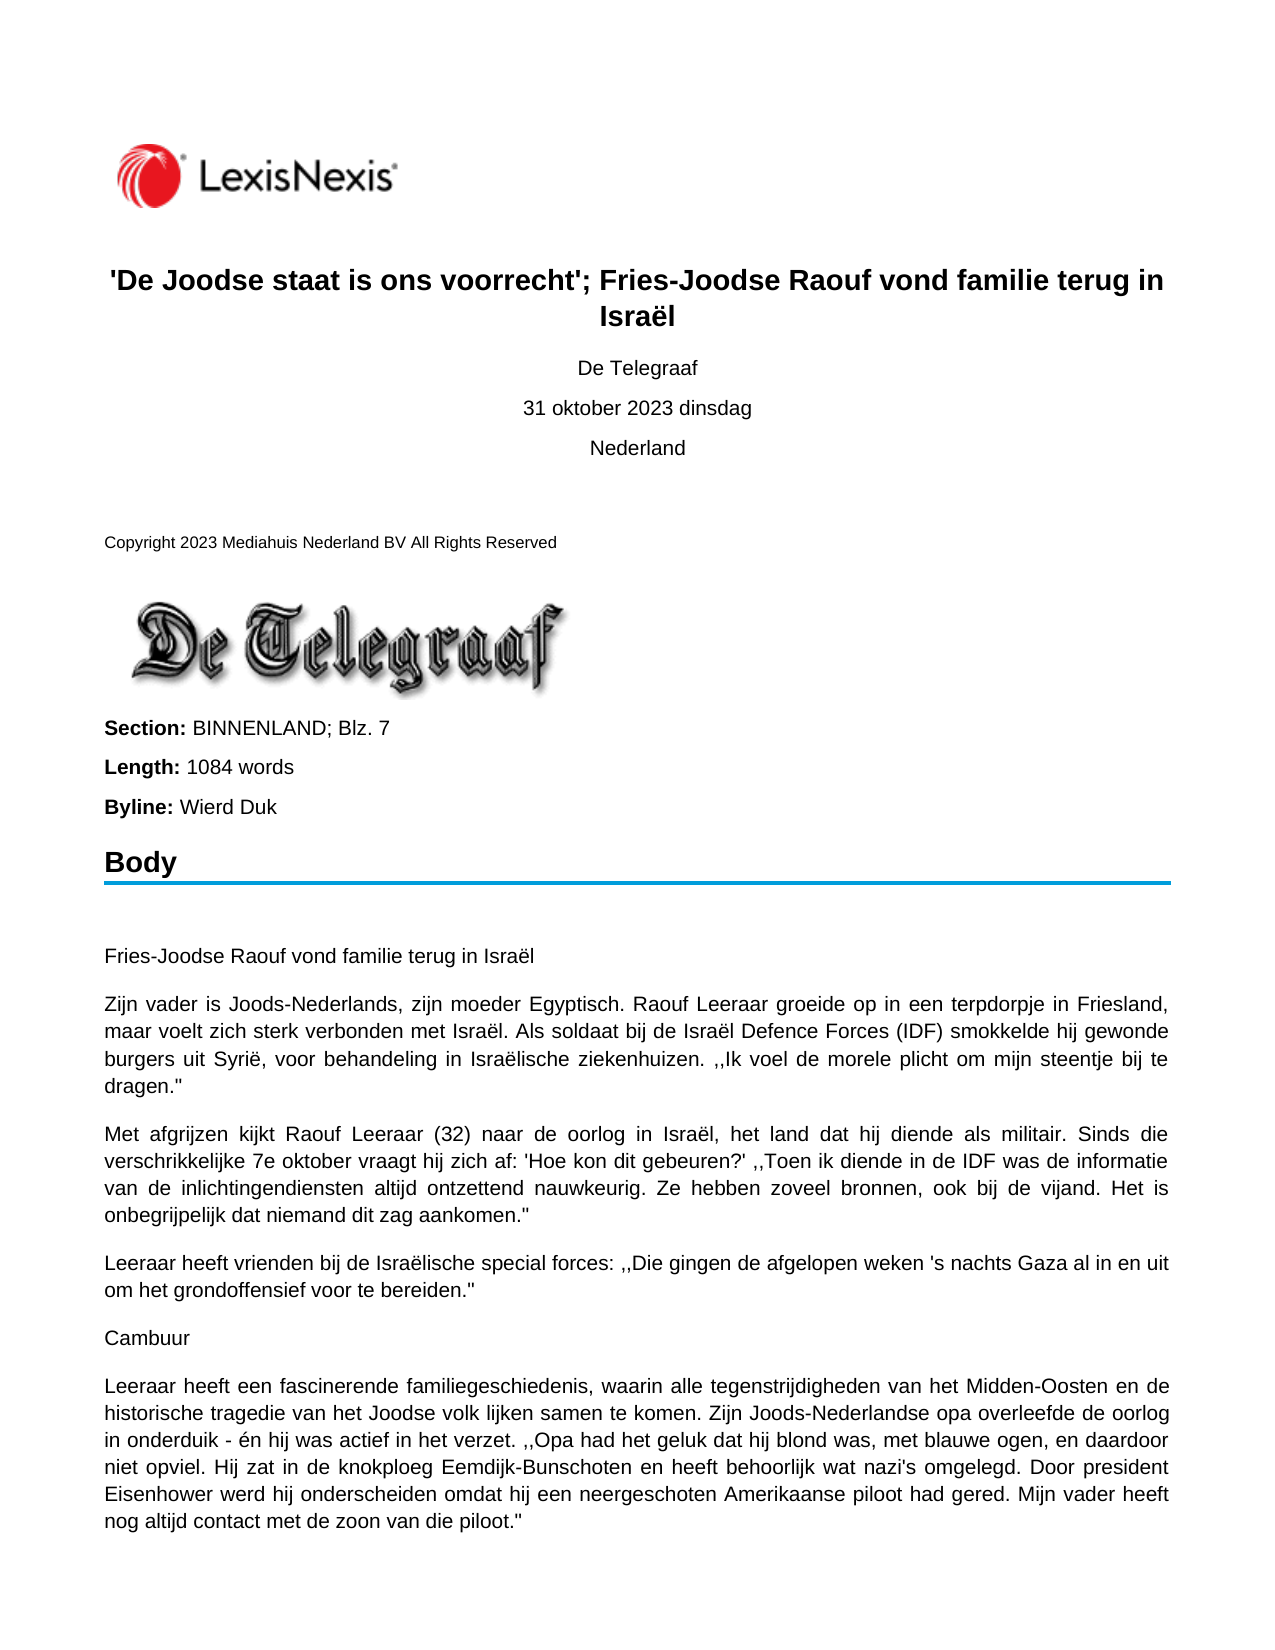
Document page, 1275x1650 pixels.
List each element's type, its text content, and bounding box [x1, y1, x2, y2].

text Length: 1084 words [104, 752, 1171, 779]
text Zijn vader is Joods-Nederlands, zijn moeder Egyptisch. Raouf Leeraar groeide op in een terpdorpje in Friesland, maar voelt zich sterk verbonden met Israël. Als soldaat bij de Israël Defence Forces (IDF) smokkelde hij gewonde burgers uit Syrië, voor behandeling in Israëlische ziekenhuizen. ,,Ik voel de morele plicht om mijn steentje bij te dragen." [104, 989, 1171, 1097]
subtitle 'De Joodse staat is ons voorrecht'; Fries-Joodse Raouf vond familie terug in Israël [104, 261, 1171, 332]
text Copyright 2023 Mediahuis Nederland BV All Rights Reserved [104, 501, 1171, 552]
text Fries-Joodse Raouf vond familie terug in Israël [104, 941, 1171, 968]
text Nederland [104, 432, 1171, 459]
text Leeraar heeft vrienden bij de Israëlische special forces: ,,Die gingen de afgelopen weken 's nachts Gaza al in en uit om het grondoffensief voor te bereiden." [104, 1247, 1171, 1302]
text Section: BINNENLAND; Blz. 7 [104, 712, 1171, 739]
text 31 oktober 2023 dinsdag [104, 393, 1171, 420]
picture [104, 144, 412, 208]
text De Telegraaf [104, 353, 1171, 380]
text Body [104, 843, 1171, 879]
text Cambuur [104, 1322, 1171, 1349]
text Byline: Wierd Duk [104, 791, 1171, 818]
text Met afgrijzen kijkt Raouf Leeraar (32) naar de oorlog in Israël, het land dat hij diende als militair. Sinds die verschrikkelijke 7e oktober vraagt hij zich af: 'Hoe kon dit gebeuren?' ,,Toen ik diende in de IDF was de informatie van de inlichtingendiensten altijd ontzettend nauwkeurig. Ze hebben zoveel bronnen, ook bij de vijand. Het is onbegrijpelijk dat niemand dit zag aankomen." [104, 1118, 1171, 1227]
text Leeraar heeft een fascinerende familiegeschiedenis, waarin alle tegenstrijdigheden van het Midden-Oosten en de historische tragedie van het Joodse volk lijken samen te komen. Zijn Joods-Nederlandse opa overleefde de oorlog in onderduik - én hij was actief in het verzet. ,,Opa had het geluk dat hij blond was, met blauwe ogen, en daardoor niet opviel. Hij zat in de knokploeg Eemdijk-Bunschoten en heeft behoorlijk wat nazi's omgelegd. Door president Eisenhower werd hij onderscheiden omdat hij een neergeschoten Amerikaanse piloot had gered. Mijn vader heeft nog altijd contact met de zoon van die piloot." [104, 1370, 1171, 1533]
